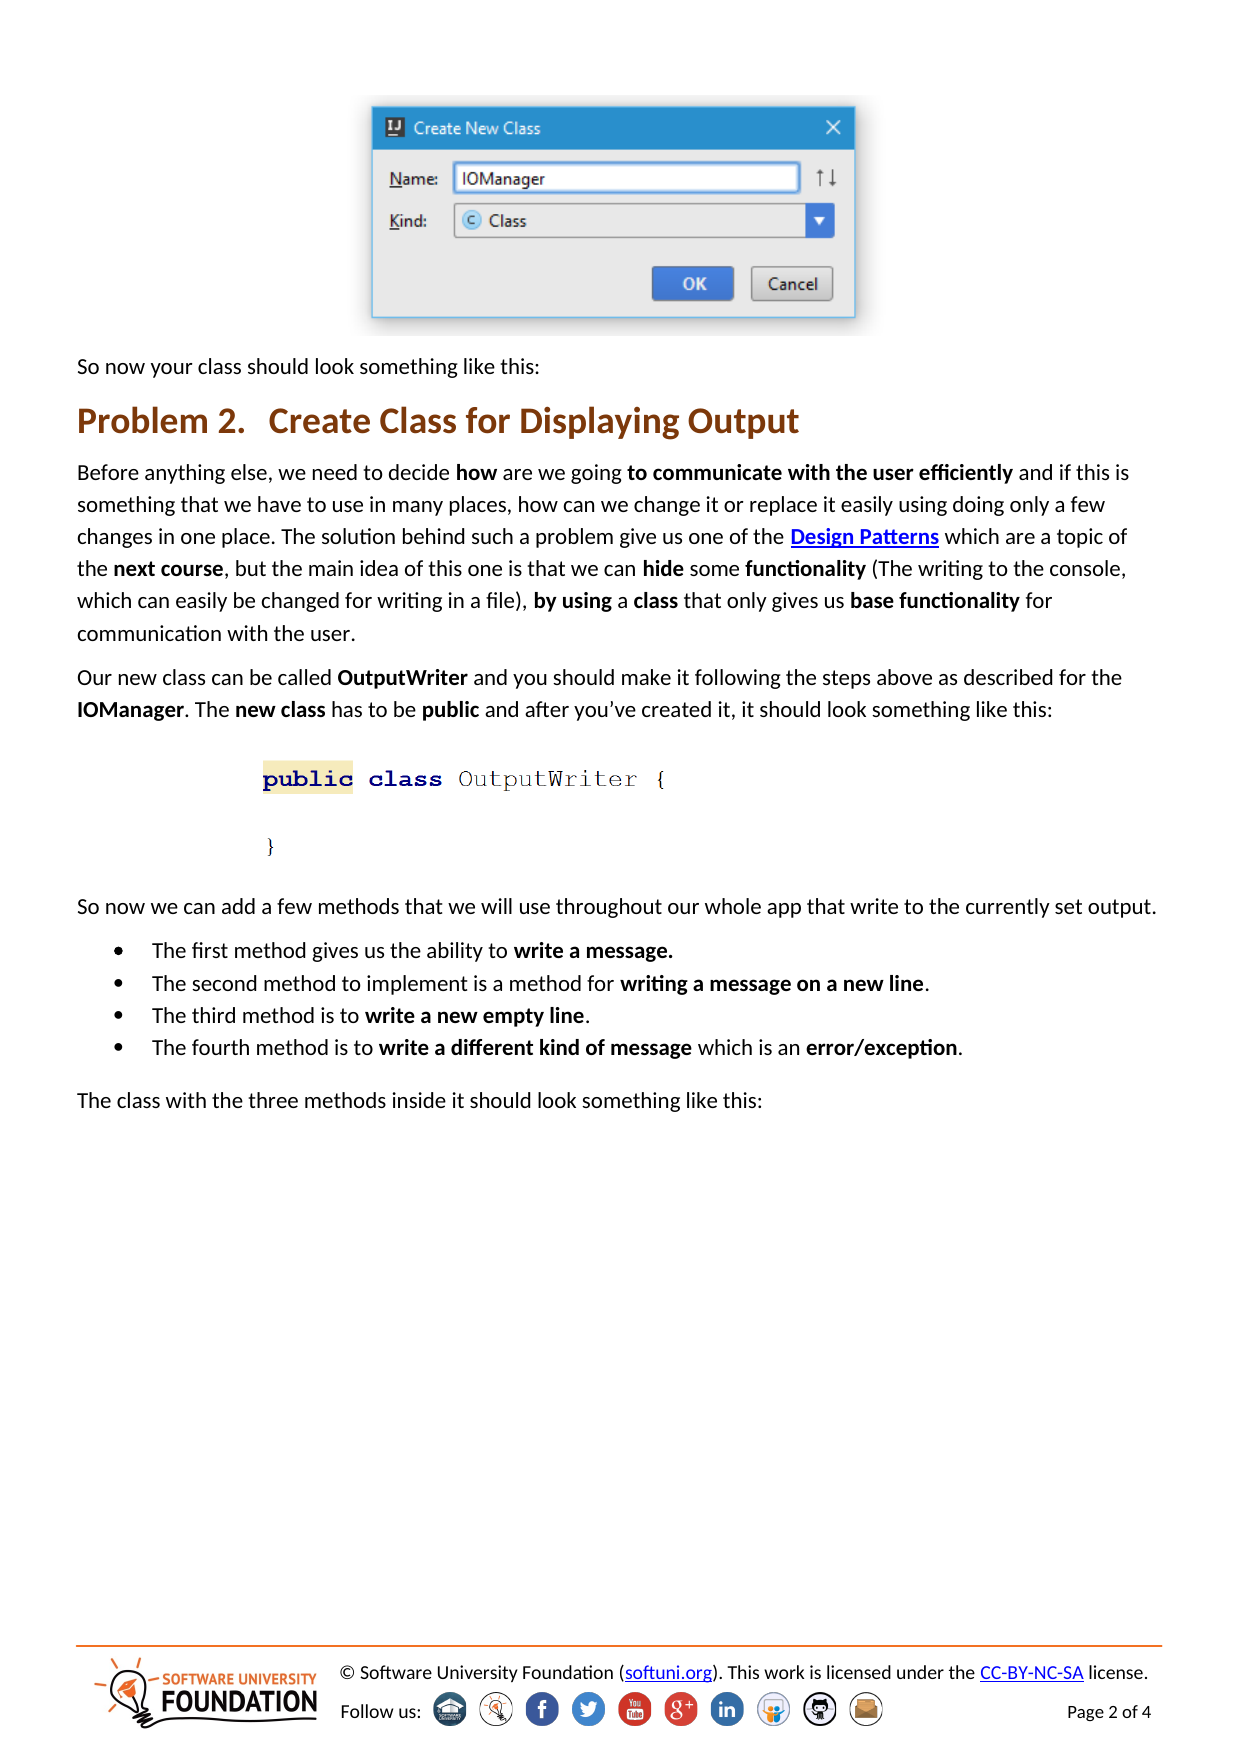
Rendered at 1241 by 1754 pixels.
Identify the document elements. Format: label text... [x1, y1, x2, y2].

list The second method to implement is a method for writing a message on a new line. [114, 969, 1163, 997]
picture [572, 1692, 605, 1726]
picture [757, 1692, 790, 1726]
picture [664, 1692, 698, 1726]
list The first method gives us the ability to write a message. [114, 937, 1163, 965]
text Our new class can be called OutputWriter and you should make it following the steps above as described for the IOManager. The new class has to be public and after you’ve created it, it should look something like this: [77, 663, 1163, 724]
picture [849, 1692, 883, 1726]
text The class with the three methods inside it should look something like this: [77, 1086, 1163, 1114]
picture [710, 1692, 744, 1726]
picture [525, 1692, 559, 1726]
picture [255, 740, 1093, 876]
picture [803, 1692, 837, 1726]
text So now your class should look something like this: [77, 352, 1163, 380]
subtitle Create Class for Displaying Output [77, 397, 1163, 443]
picture [93, 1656, 317, 1729]
list The fourth method is to write a different kind of message which is an error/exception. [114, 1033, 1163, 1061]
picture [618, 1692, 652, 1726]
picture [133, 95, 1107, 336]
picture [479, 1692, 513, 1726]
list The third method is to write a new empty line. [114, 1001, 1163, 1029]
text So now we can add a few methods that we will use throughout our whole app that write to the currently set output. [77, 892, 1163, 920]
picture [433, 1692, 467, 1726]
text Before anything else, we need to decide how are we going to communicate with the user efficiently and if this is something that we have to use in many places, how can we change it or replace it easily using doing only a few changes in one place. The solution behind such a problem give us one of the Design Patterns which are a topic of the next course, but the main idea of this one is that we can hide some functionality (The writing to the console, which can easily be changed for writing in a file), by using a class that only gives us base functionality for communication with the user. [77, 458, 1163, 647]
